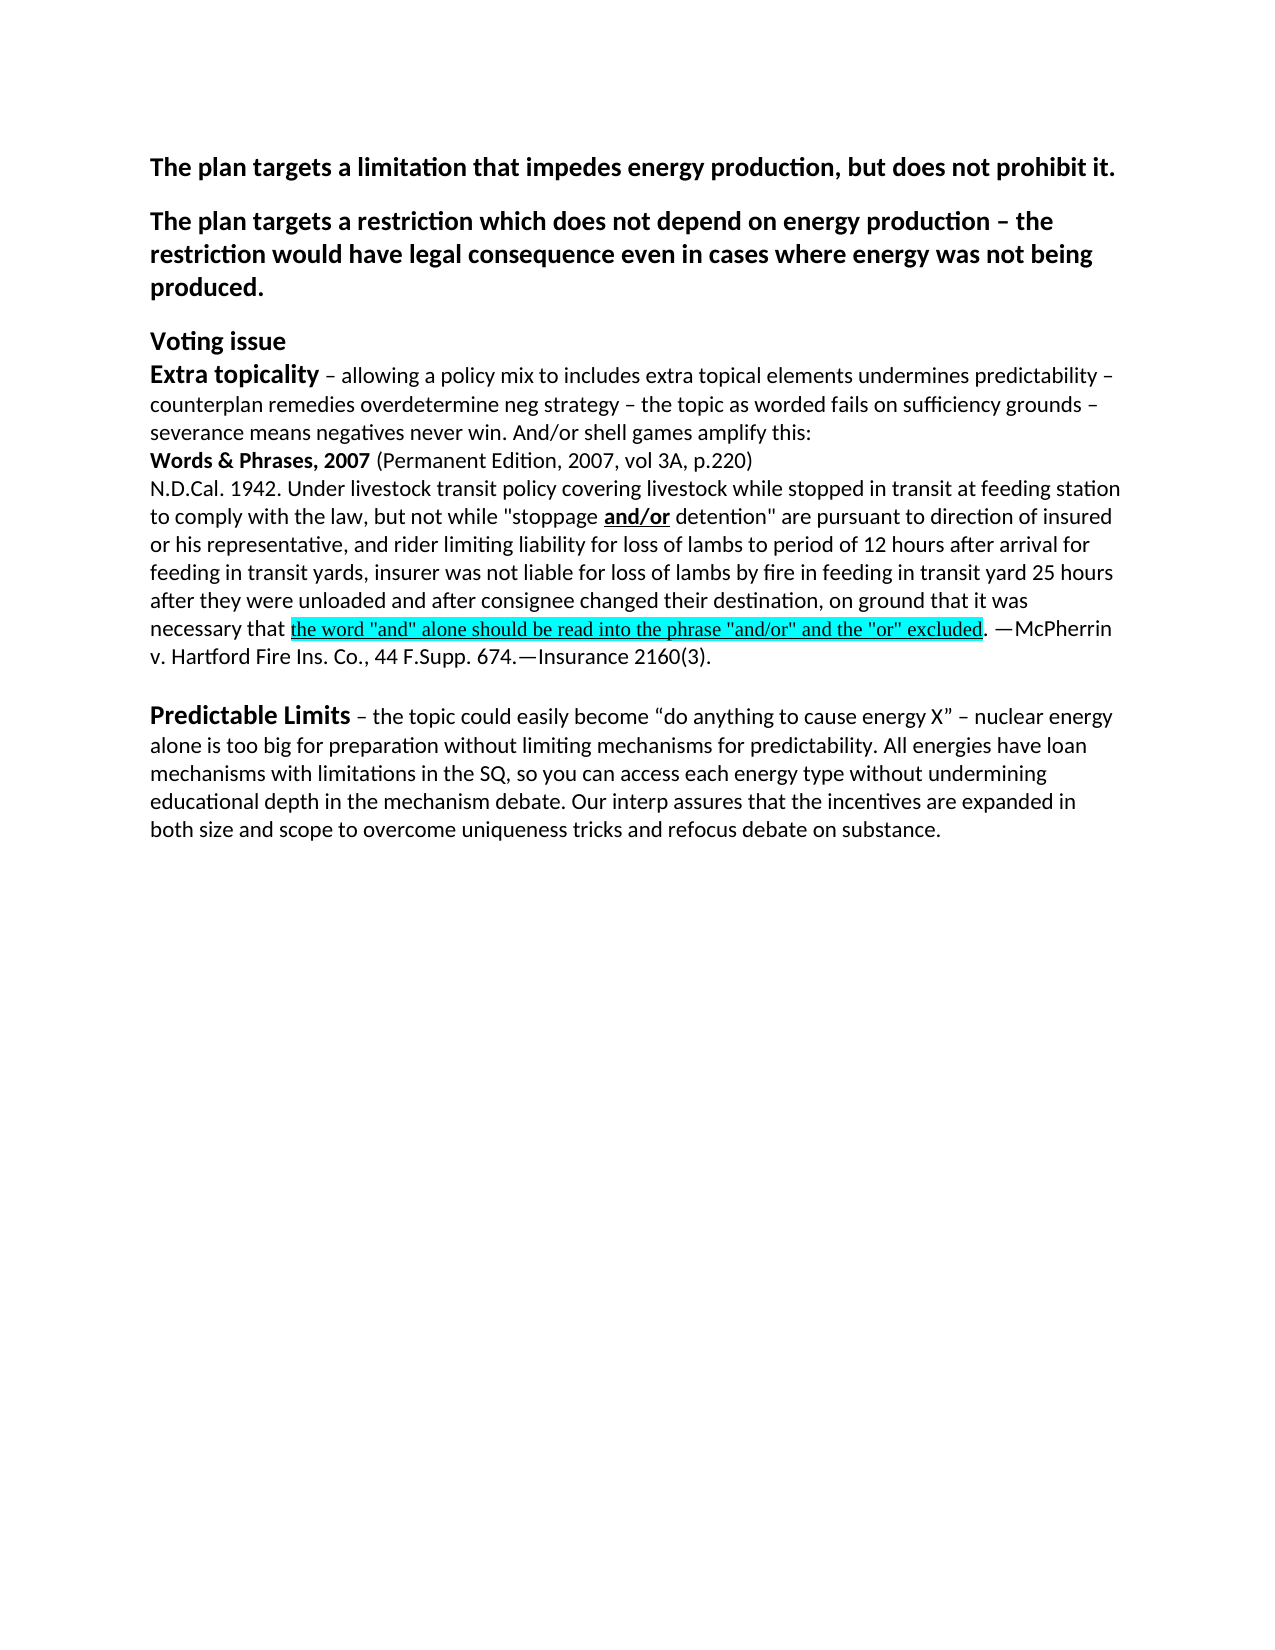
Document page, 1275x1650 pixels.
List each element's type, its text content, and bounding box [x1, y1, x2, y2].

subtitle The plan targets a limitation that impedes energy production, but does not prohibit it. [150, 150, 1125, 183]
text N.D.Cal. 1942. Under livestock transit policy covering livestock while stopped in transit at feeding station to comply with the law, but not while "stoppage and/or detention" are pursuant to direction of insured or his representative, and rider limiting liability for loss of lambs to period of 12 hours after arrival for feeding in transit yards, insurer was not liable for loss of lambs by fire in feeding in transit yard 25 hours after they were unloaded and after consignee changed their destination, on ground that it was necessary that the word "and" alone should be read into the phrase "and/or" and the "or" excluded. —McPherrin v. Hartford Fire Ins. Co., 44 F.Supp. 674.—Insurance 2160(3). [150, 474, 1125, 670]
text Extra topicality – allowing a policy mix to includes extra topical elements undermines predictability – counterplan remedies overdetermine neg strategy – the topic as worded fails on sufficiency grounds – severance means negatives never win. And/or shell games amplify this: [150, 357, 1125, 446]
subtitle Voting issue [150, 324, 1125, 357]
text Predictable Limits – the topic could easily become “do anything to cause energy X” – nuclear energy alone is too big for preparation without limiting mechanisms for predictability. All energies have loan mechanisms with limitations in the SQ, so you can access each energy type without undermining educational depth in the mechanism debate. Our interp assures that the incentives are expanded in both size and scope to overcome uniqueness tricks and refocus debate on substance. [150, 698, 1125, 843]
subtitle The plan targets a restriction which does not depend on energy production – the restriction would have legal consequence even in cases where energy was not being produced. [150, 204, 1125, 303]
text Words & Phrases, 2007 (Permanent Edition, 2007, vol 3A, p.220) [150, 446, 1125, 474]
